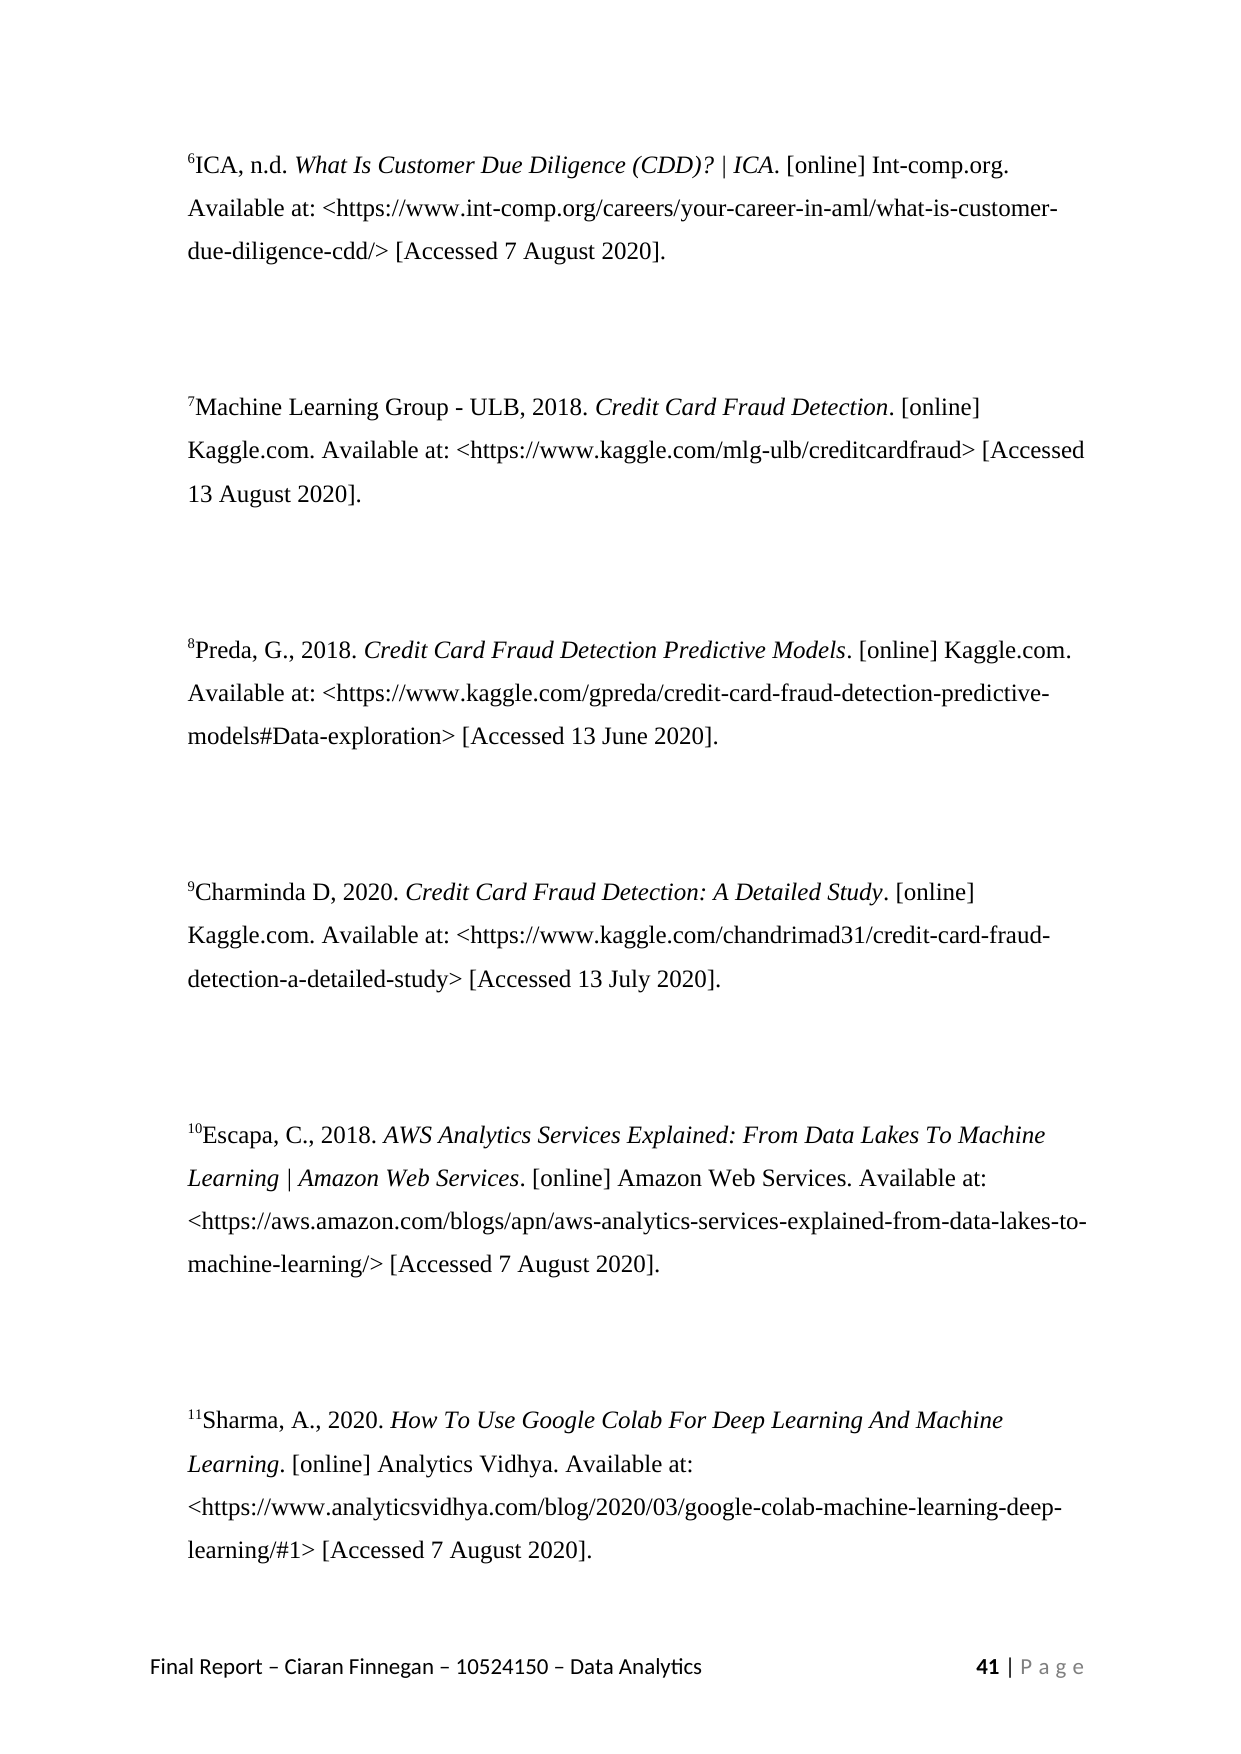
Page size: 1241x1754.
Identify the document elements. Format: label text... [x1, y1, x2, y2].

text 11Sharma, A., 2020. How To Use Google Colab For Deep Learning And Machine Learning. [online] Analytics Vidhya. Available at: <https://www.analyticsvidhya.com/blog/2020/03/google-colab-machine-learning-deep-learning/#1> [Accessed 7 August 2020]. [187, 1406, 1090, 1564]
text 10Escapa, C., 2018. AWS Analytics Services Explained: From Data Lakes To Machine Learning | Amazon Web Services. [online] Amazon Web Services. Available at: <https://aws.amazon.com/blogs/apn/aws-analytics-services-explained-from-data-lakes-to-machine-learning/> [Accessed 7 August 2020]. [187, 1120, 1090, 1278]
text 8Preda, G., 2018. Credit Card Fraud Detection Predictive Models. [online] Kaggle.com. Available at: <https://www.kaggle.com/gpreda/credit-card-fraud-detection-predictive-models#Data-exploration> [Accessed 13 June 2020]. [187, 635, 1090, 750]
text 7Machine Learning Group - ULB, 2018. Credit Card Fraud Detection. [online] Kaggle.com. Available at: <https://www.kaggle.com/mlg-ulb/creditcardfraud> [Accessed 13 August 2020]. [187, 392, 1090, 507]
text 6ICA, n.d. What Is Customer Due Diligence (CDD)? | ICA. [online] Int-comp.org. Available at: <https://www.int-comp.org/careers/your-career-in-aml/what-is-customer-due-diligence-cdd/> [Accessed 7 August 2020]. [187, 150, 1090, 265]
text 9Charminda D, 2020. Credit Card Fraud Detection: A Detailed Study. [online] Kaggle.com. Available at: <https://www.kaggle.com/chandrimad31/credit-card-fraud-detection-a-detailed-study> [Accessed 13 July 2020]. [187, 877, 1090, 992]
